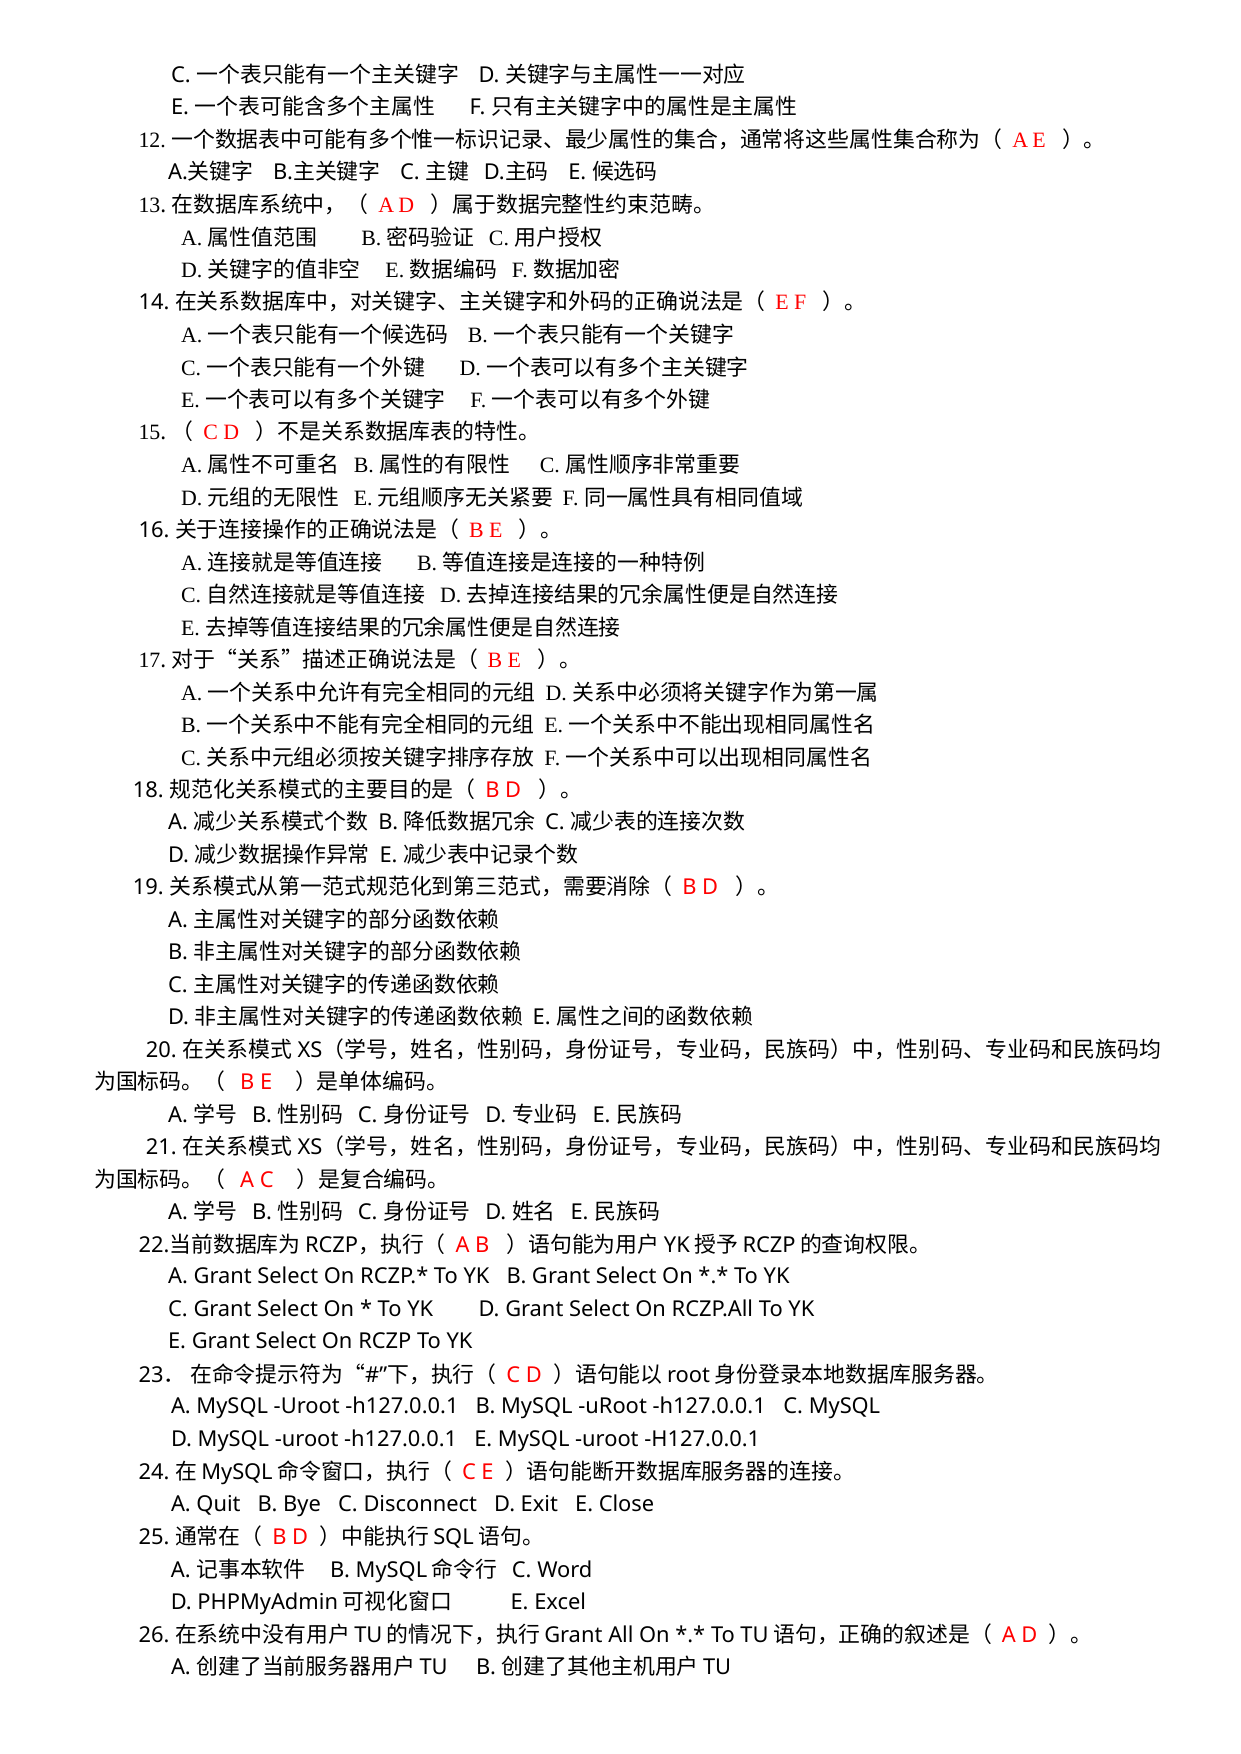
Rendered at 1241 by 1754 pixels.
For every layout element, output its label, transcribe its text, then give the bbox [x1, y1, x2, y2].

text A. 属性值范围 B. 密码验证 C. 用户授权 [94, 219, 1162, 252]
text 20. 在关系模式XS（学号，姓名，性别码，身份证号，专业码，民族码）中，性别码、专业码和民族码均为国标码。（ B E ）是单体编码。 [94, 1032, 1162, 1097]
text A. 学号 B. 性别码 C. 身份证号 D. 专业码 E. 民族码 [94, 1097, 1162, 1129]
text E. 去掉等值连接结果的冗余属性便是自然连接 [94, 609, 1162, 642]
text D. 减少数据操作异常 E. 减少表中记录个数 [94, 837, 1162, 869]
text A. 学号 B. 性别码 C. 身份证号 D. 姓名 E. 民族码 [94, 1194, 1162, 1227]
text A. Quit B. Bye C. Disconnect D. Exit E. Close [94, 1487, 1162, 1519]
text A. 一个表只能有一个候选码 B. 一个表只能有一个关键字 [94, 317, 1162, 349]
text D. PHPMyAdmin可视化窗口 E. Excel [94, 1584, 1162, 1617]
text D. 元组的无限性 E. 元组顺序无关紧要 F. 同一属性具有相同值域 [94, 479, 1162, 512]
text 18. 规范化关系模式的主要目的是（ B D ）。 [94, 772, 1162, 804]
text 14. 在关系数据库中，对关键字、主关键字和外码的正确说法是（ E F ）。 [94, 284, 1162, 317]
text 16. 关于连接操作的正确说法是（ B E ）。 [94, 512, 1162, 544]
text A. 减少关系模式个数 B. 降低数据冗余 C. 减少表的连接次数 [94, 804, 1162, 837]
text E. 一个表可能含多个主属性 F. 只有主关键字中的属性是主属性 [94, 89, 1162, 122]
text B. 一个关系中不能有完全相同的元组 E. 一个关系中不能出现相同属性名 [94, 707, 1162, 739]
text A. Grant Select On RCZP.* To YK B. Grant Select On *.* To YK [94, 1259, 1162, 1292]
text 24. 在MySQL命令窗口，执行（ C E ）语句能断开数据库服务器的连接。 [94, 1454, 1162, 1487]
text C. 关系中元组必须按关键字排序存放 F. 一个关系中可以出现相同属性名 [94, 739, 1162, 772]
text D. MySQL -uroot -h127.0.0.1 E. MySQL -uroot -H127.0.0.1 [94, 1422, 1162, 1454]
text 25. 通常在（ B D ）中能执行SQL语句。 [94, 1519, 1162, 1552]
text C. 主属性对关键字的传递函数依赖 [94, 967, 1162, 999]
text D. 关键字的值非空 E. 数据编码 F. 数据加密 [94, 252, 1162, 284]
text 12. 一个数据表中可能有多个惟一标识记录、最少属性的集合，通常将这些属性集合称为（ A E ）。 [94, 122, 1162, 154]
text A. 创建了当前服务器用户TU B. 创建了其他主机用户TU [94, 1649, 1162, 1682]
text A. MySQL -Uroot -h127.0.0.1 B. MySQL -uRoot -h127.0.0.1 C. MySQL [94, 1389, 1162, 1422]
text E. Grant Select On RCZP To YK [94, 1324, 1162, 1357]
text A. 一个关系中允许有完全相同的元组 D. 关系中必须将关键字作为第一属 [94, 674, 1162, 707]
text 23． 在命令提示符为“#”下，执行（ C D ）语句能以root身份登录本地数据库服务器。 [94, 1357, 1162, 1389]
text 19. 关系模式从第一范式规范化到第三范式，需要消除（ B D ）。 [94, 869, 1162, 902]
text 22.当前数据库为RCZP，执行（ A B ）语句能为用户YK授予RCZP的查询权限。 [94, 1227, 1162, 1259]
text 15. （ C D ）不是关系数据库表的特性。 [94, 414, 1162, 447]
text A.关键字 B.主关键字 C. 主键 D.主码 E. 候选码 [94, 154, 1162, 187]
text A. 连接就是等值连接 B. 等值连接是连接的一种特例 [94, 544, 1162, 577]
text E. 一个表可以有多个关键字 F. 一个表可以有多个外键 [94, 382, 1162, 414]
text A. 记事本软件 B. MySQL命令行 C. Word [94, 1552, 1162, 1584]
text D. 非主属性对关键字的传递函数依赖 E. 属性之间的函数依赖 [94, 999, 1162, 1032]
text C. Grant Select On * To YK D. Grant Select On RCZP.All To YK [94, 1292, 1162, 1324]
text A. 主属性对关键字的部分函数依赖 [94, 902, 1162, 934]
text A. 属性不可重名 B. 属性的有限性 C. 属性顺序非常重要 [94, 447, 1162, 479]
text 21. 在关系模式XS（学号，姓名，性别码，身份证号，专业码，民族码）中，性别码、专业码和民族码均为国标码。（ A C ）是复合编码。 [94, 1129, 1162, 1194]
text B. 非主属性对关键字的部分函数依赖 [94, 934, 1162, 967]
text 26. 在系统中没有用户TU的情况下，执行Grant All On *.* To TU语句，正确的叙述是（ A D ）。 [94, 1617, 1162, 1649]
text C. 一个表只能有一个主关键字 D. 关键字与主属性一一对应 [94, 57, 1162, 89]
text 13. 在数据库系统中，（ A D ）属于数据完整性约束范畴。 [94, 187, 1162, 219]
text C. 一个表只能有一个外键 D. 一个表可以有多个主关键字 [94, 349, 1162, 382]
text C. 自然连接就是等值连接 D. 去掉连接结果的冗余属性便是自然连接 [94, 577, 1162, 609]
text 17. 对于“关系”描述正确说法是（ B E ）。 [94, 642, 1162, 674]
